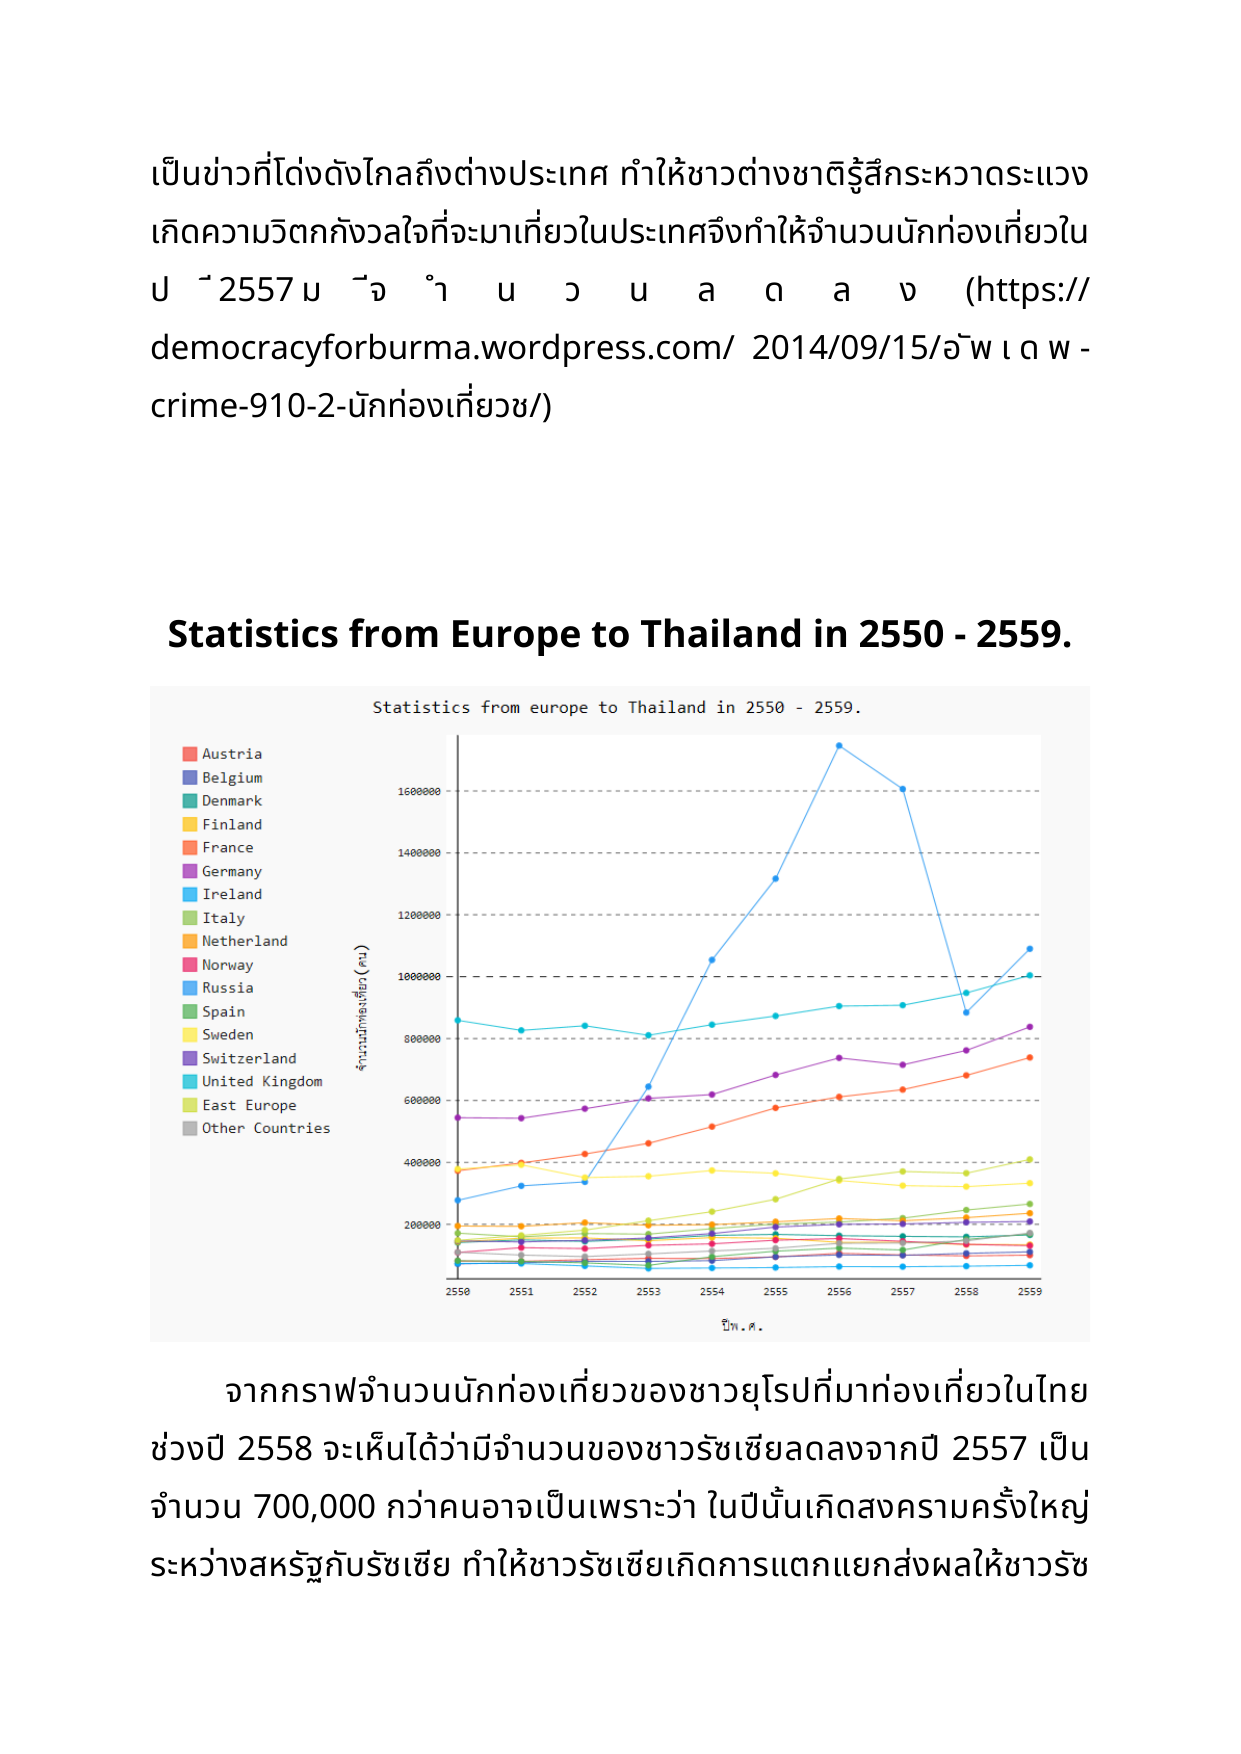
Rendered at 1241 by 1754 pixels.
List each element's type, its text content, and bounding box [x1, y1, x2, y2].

text Statistics from Europe to Thailand in 2550 - 2559. [150, 607, 1090, 658]
picture [150, 686, 1091, 1342]
